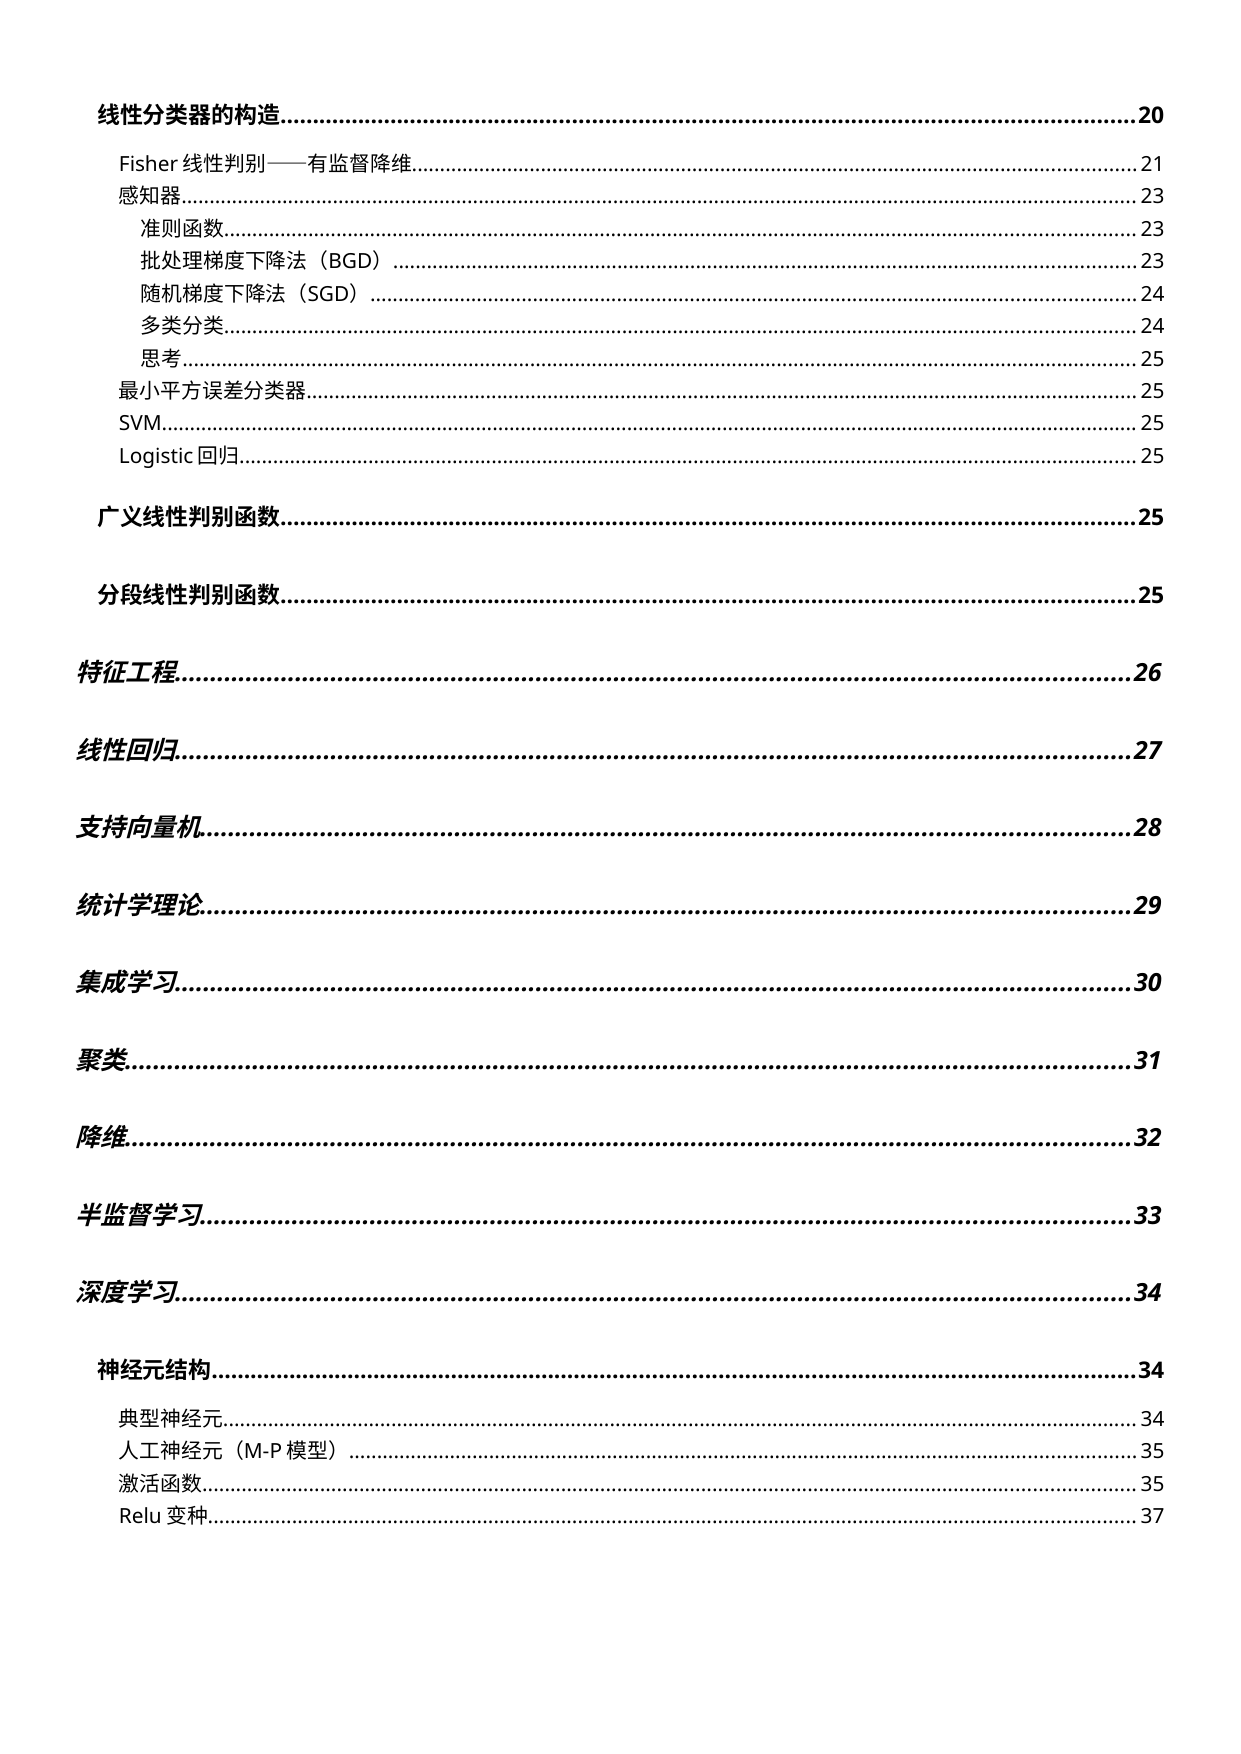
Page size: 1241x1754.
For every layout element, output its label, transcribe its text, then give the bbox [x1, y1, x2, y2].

text 统计学理论 29 [75, 871, 1165, 936]
text 激活函数 35 [119, 1466, 1165, 1498]
text 神经元结构 34 [97, 1336, 1165, 1401]
text 批处理梯度下降法（BGD） 23 [141, 243, 1165, 276]
text 集成学习 30 [75, 948, 1165, 1013]
text 思考 25 [141, 341, 1165, 373]
text 深度学习 34 [75, 1258, 1165, 1323]
text 聚类 31 [75, 1026, 1165, 1091]
text 半监督学习 33 [75, 1181, 1165, 1246]
text Fisher线性判别——有监督降维 21 [119, 146, 1165, 178]
text SVM 25 [119, 406, 1165, 438]
text 感知器 23 [119, 178, 1165, 211]
text 特征工程 26 [75, 638, 1165, 703]
text 分段线性判别函数 25 [97, 561, 1165, 626]
text 随机梯度下降法（SGD） 24 [141, 276, 1165, 308]
text 线性回归 27 [75, 716, 1165, 781]
text Logistic回归 25 [119, 438, 1165, 471]
text 多类分类 24 [141, 308, 1165, 341]
text 降维 32 [75, 1103, 1165, 1168]
text 广义线性判别函数 25 [97, 483, 1165, 548]
text 准则函数 23 [141, 211, 1165, 243]
text 人工神经元（M-P模型） 35 [119, 1433, 1165, 1466]
text 支持向量机 28 [75, 793, 1165, 858]
text 最小平方误差分类器 25 [119, 373, 1165, 406]
text 线性分类器的构造 20 [97, 81, 1165, 146]
text 典型神经元 34 [119, 1401, 1165, 1433]
text Relu变种 37 [119, 1498, 1165, 1531]
